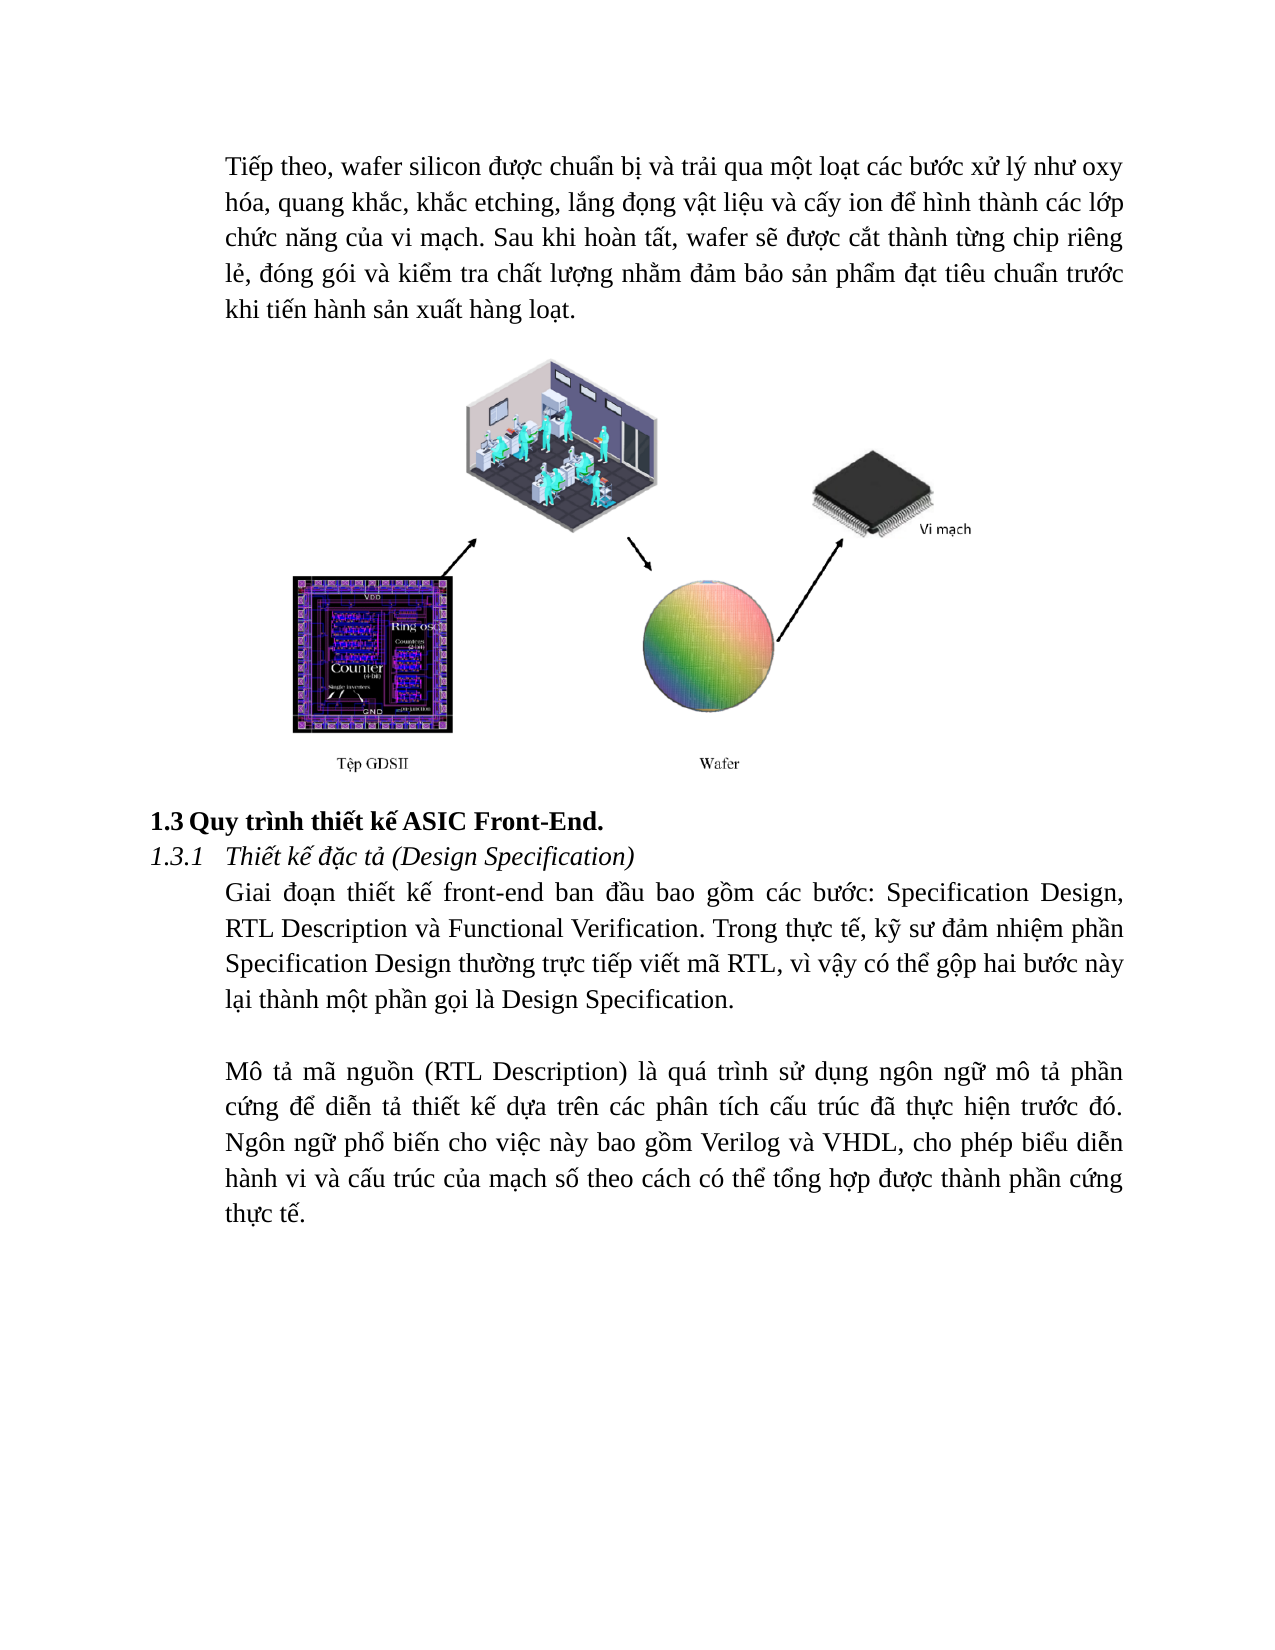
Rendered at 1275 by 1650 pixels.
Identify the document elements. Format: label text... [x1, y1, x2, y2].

list Tiếp theo, wafer silicon được chuẩn bị và trải qua một loạt các bước xử lý như oxy hóa, quang khắc, khắc etching, lắng đọng vật liệu và cấy ion để hình thành các lớp chức năng của vi mạch. Sau khi hoàn tất, wafer sẽ được cắt thành từng chip riêng lẻ, đóng gói và kiểm tra chất lượng nhằm đảm bảo sản phẩm đạt tiêu chuẩn trước khi tiến hành sản xuất hàng loạt. [225, 150, 1125, 324]
list Mô tả mã nguồn (RTL Description) là quá trình sử dụng ngôn ngữ mô tả phần cứng để diễn tả thiết kế dựa trên các phân tích cấu trúc đã thực hiện trước đó. Ngôn ngữ phổ biến cho việc này bao gồm Verilog và VHDL, cho phép biểu diễn hành vi và cấu trúc của mạch số theo cách có thể tổng hợp được thành phần cứng thực tế. [225, 1055, 1125, 1229]
list Quy trình thiết kế ASIC Front-End. [150, 804, 1125, 836]
list Thiết kế đặc tả (Design Specification) [150, 840, 1125, 871]
picture [289, 345, 986, 783]
list Giai đoạn thiết kế front-end ban đầu bao gồm các bước: Specification Design, RTL Description và Functional Verification. Trong thực tế, kỹ sư đảm nhiệm phần Specification Design thường trực tiếp viết mã RTL, vì vậy có thể gộp hai bước này lại thành một phần gọi là Design Specification. [225, 876, 1125, 1014]
